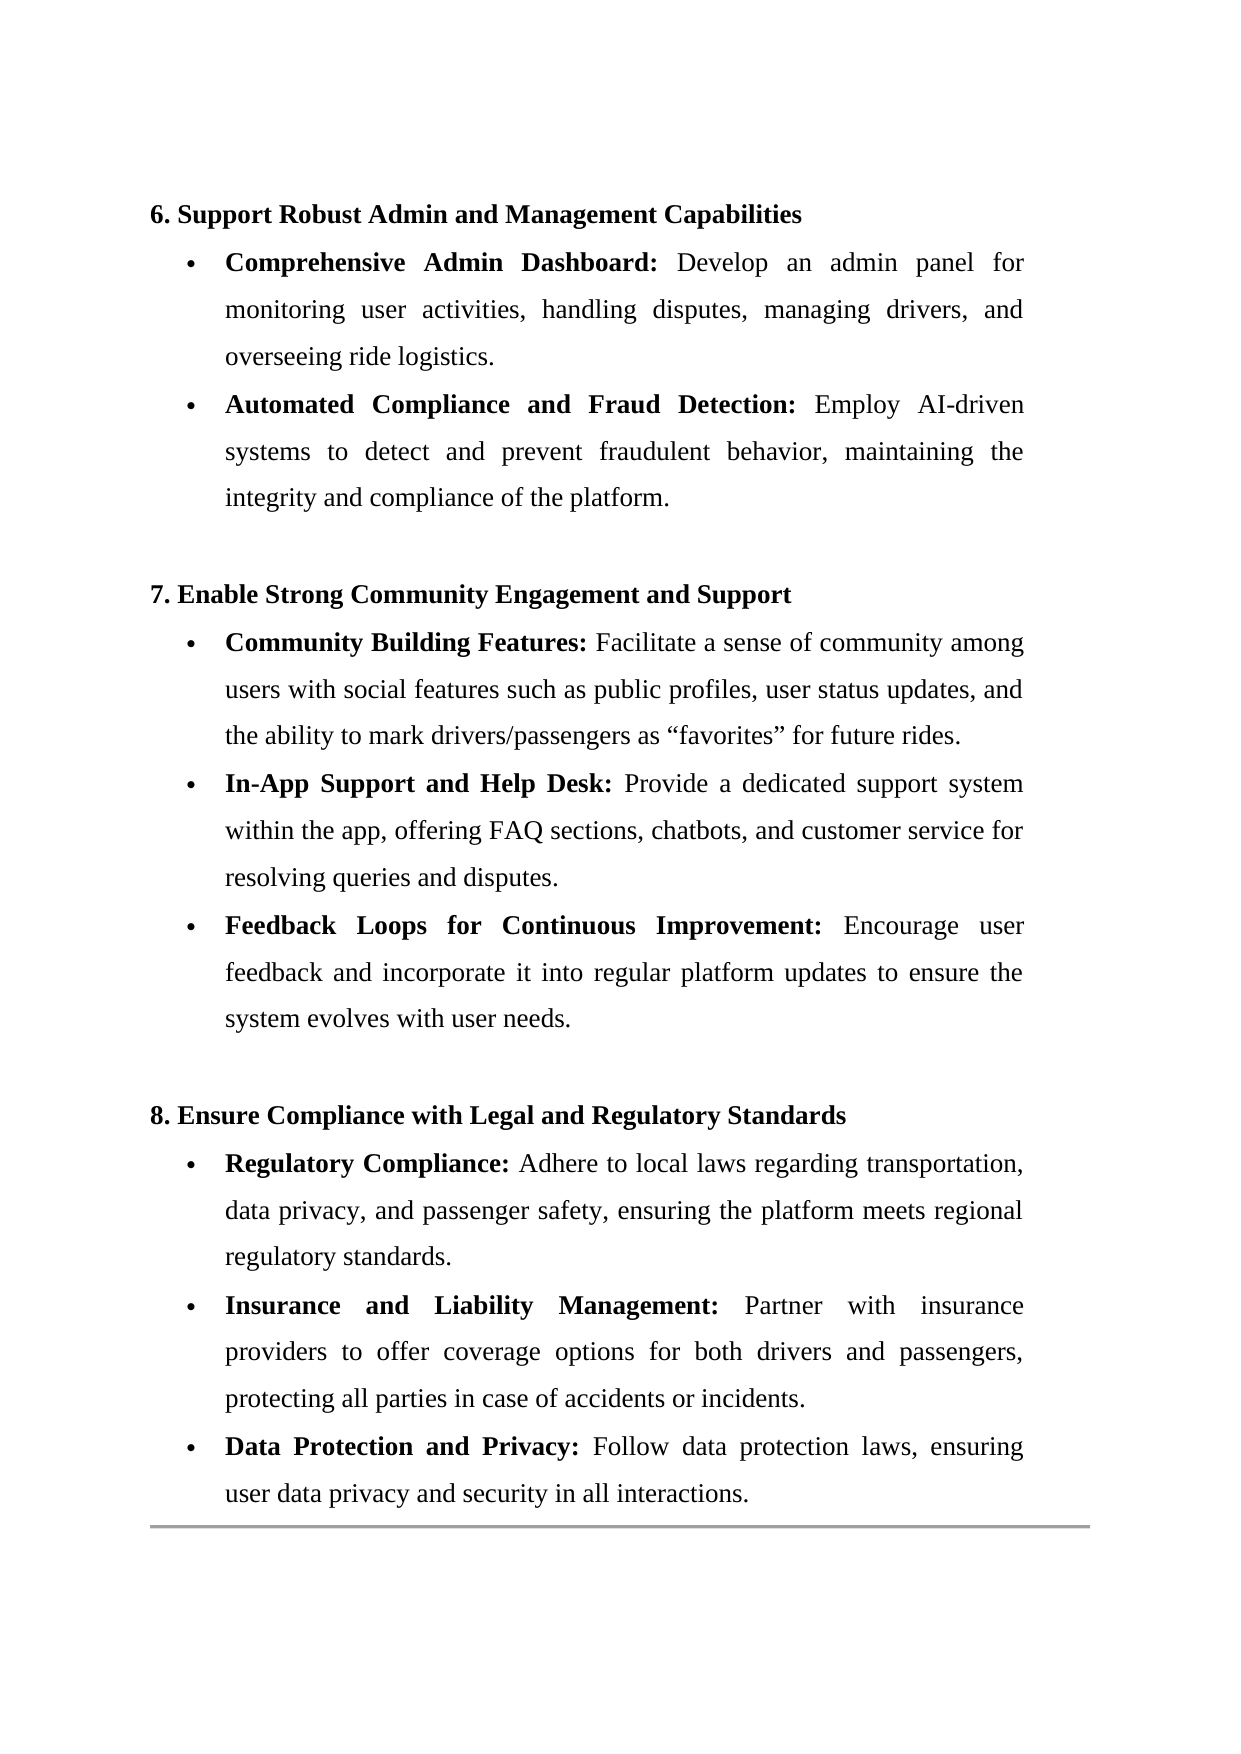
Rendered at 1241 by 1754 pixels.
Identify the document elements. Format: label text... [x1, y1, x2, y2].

list Automated Compliance and Fraud Detection: Employ AI-driven systems to detect and prevent fraudulent behavior, maintaining the integrity and compliance of the platform. [187, 388, 1024, 512]
list Data Protection and Privacy: Follow data protection laws, ensuring user data privacy and security in all interactions. [187, 1430, 1024, 1508]
text 6. Support Robust Admin and Management Capabilities [150, 198, 1024, 229]
text 8. Ensure Compliance with Legal and Regulatory Standards [150, 1099, 1024, 1130]
list Insurance and Liability Management: Partner with insurance providers to offer coverage options for both drivers and passengers, protecting all parties in case of accidents or incidents. [187, 1289, 1024, 1413]
list In-App Support and Help Desk: Provide a dedicated support system within the app, offering FAQ sections, chatbots, and customer service for resolving queries and disputes. [187, 768, 1024, 892]
list Feedback Loops for Continuous Improvement: Encourage user feedback and incorporate it into regular platform updates to ensure the system evolves with user needs. [187, 909, 1024, 1034]
list Comprehensive Admin Dashboard: Develop an admin panel for monitoring user activities, handling disputes, managing drivers, and overseeing ride logistics. [187, 246, 1024, 371]
text 7. Enable Strong Community Engagement and Support [150, 578, 1024, 609]
list Regulatory Compliance: Adhere to local laws regarding transportation, data privacy, and passenger safety, ensuring the platform meets regional regulatory standards. [187, 1147, 1024, 1272]
list Community Building Features: Facilitate a sense of community among users with social features such as public profiles, user status updates, and the ability to mark drivers/passengers as “favorites” for future rides. [187, 626, 1024, 751]
